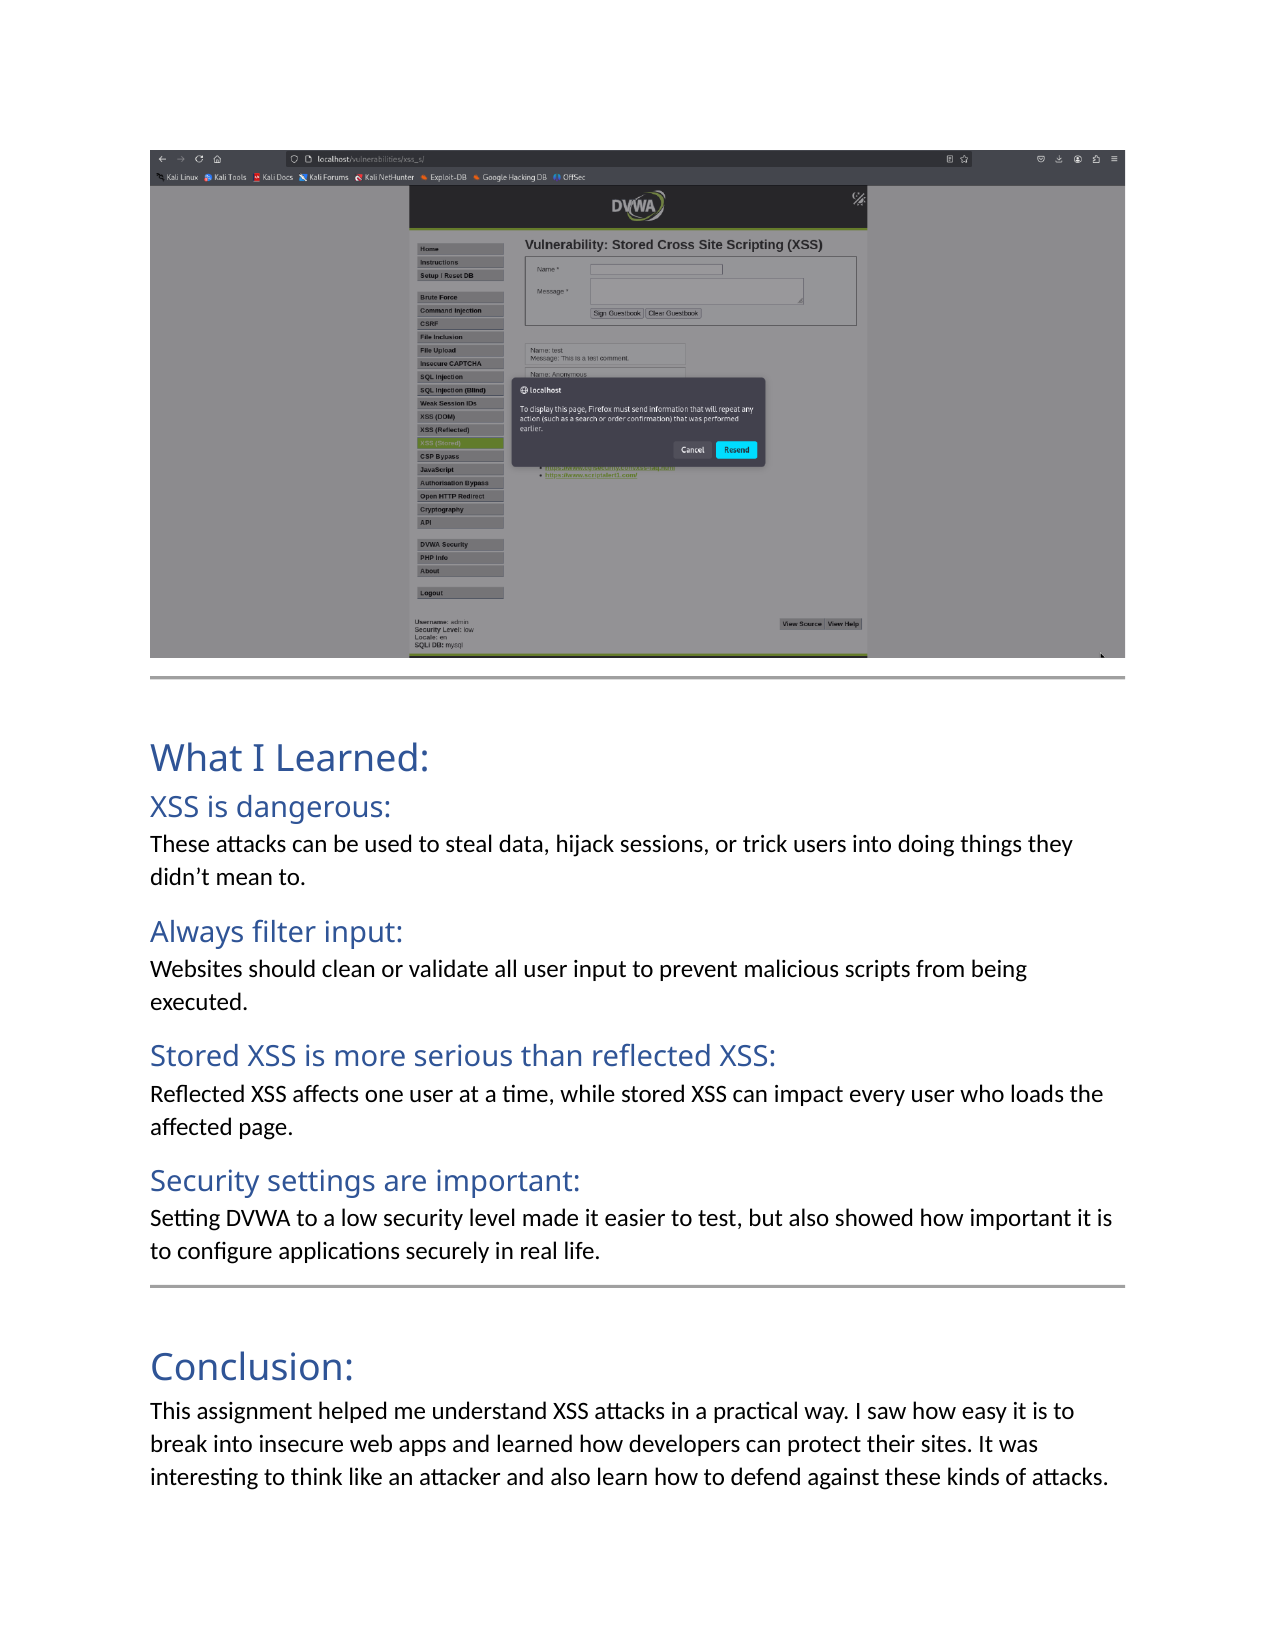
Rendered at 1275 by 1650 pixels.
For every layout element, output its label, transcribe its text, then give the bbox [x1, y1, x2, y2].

subtitle What I Learned: [150, 731, 1125, 782]
text This assignment helped me understand XSS attacks in a practical way. I saw how easy it is to break into insecure web apps and learned how developers can protect their sites. It was interesting to think like an attacker and also learn how to defend against these kinds of attacks. [150, 1395, 1125, 1491]
text Stored XSS is more serious than reflected XSS: Reflected XSS affects one user at a time, while stored XSS can impact every user who loads the affected page. [150, 1036, 1125, 1141]
picture [150, 150, 1125, 658]
text XSS is dangerous: These attacks can be used to steal data, hijack sessions, or trick users into doing things they didn’t mean to. [150, 786, 1125, 892]
text Always filter input: Websites should clean or validate all user input to prevent malicious scripts from being executed. [150, 911, 1125, 1017]
subtitle Conclusion: [150, 1340, 1125, 1391]
text Security settings are important: Setting DVWA to a low security level made it easier to test, but also showed how important it is to configure applications securely in real life. [150, 1160, 1125, 1266]
